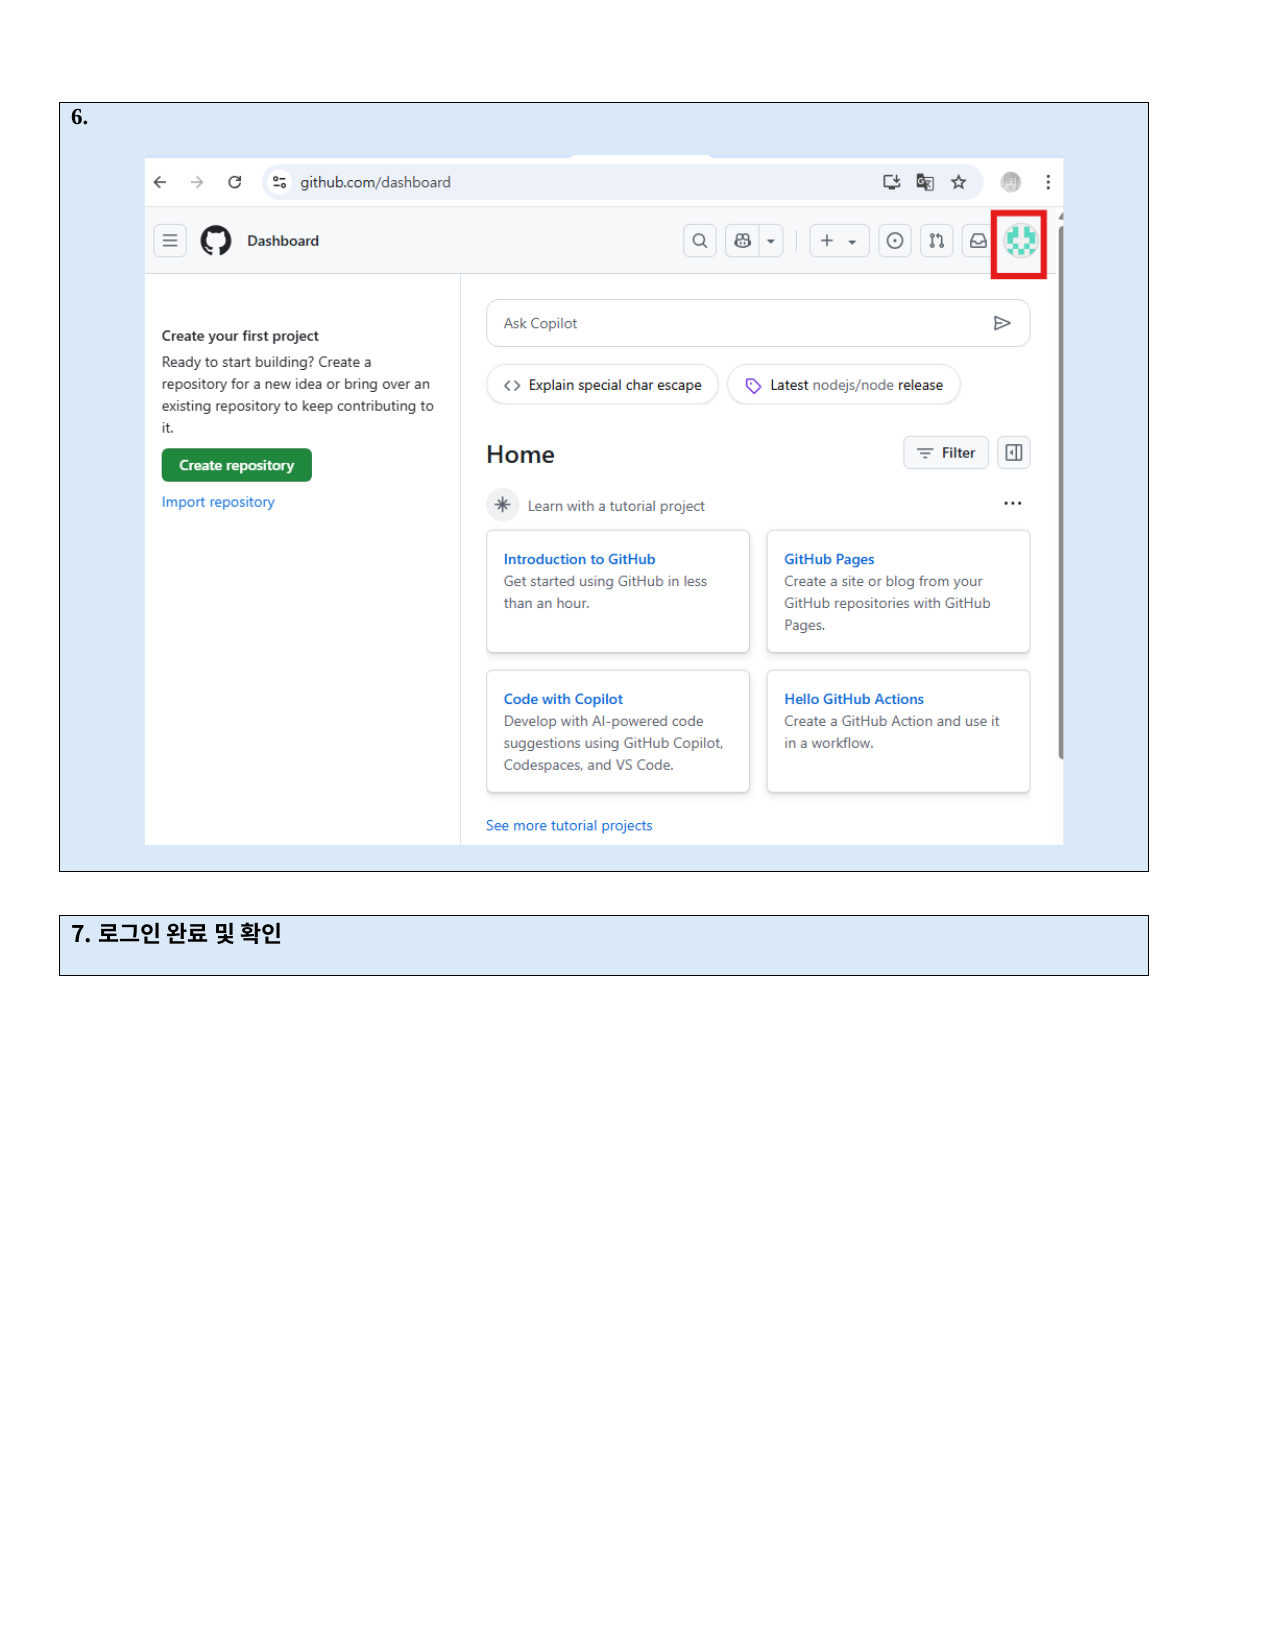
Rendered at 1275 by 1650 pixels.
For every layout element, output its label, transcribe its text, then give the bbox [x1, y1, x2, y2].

table_header 7. 로그인 완료 및 확인 [60, 916, 1148, 975]
picture [144, 155, 1064, 845]
table_header 6. [60, 103, 1148, 871]
